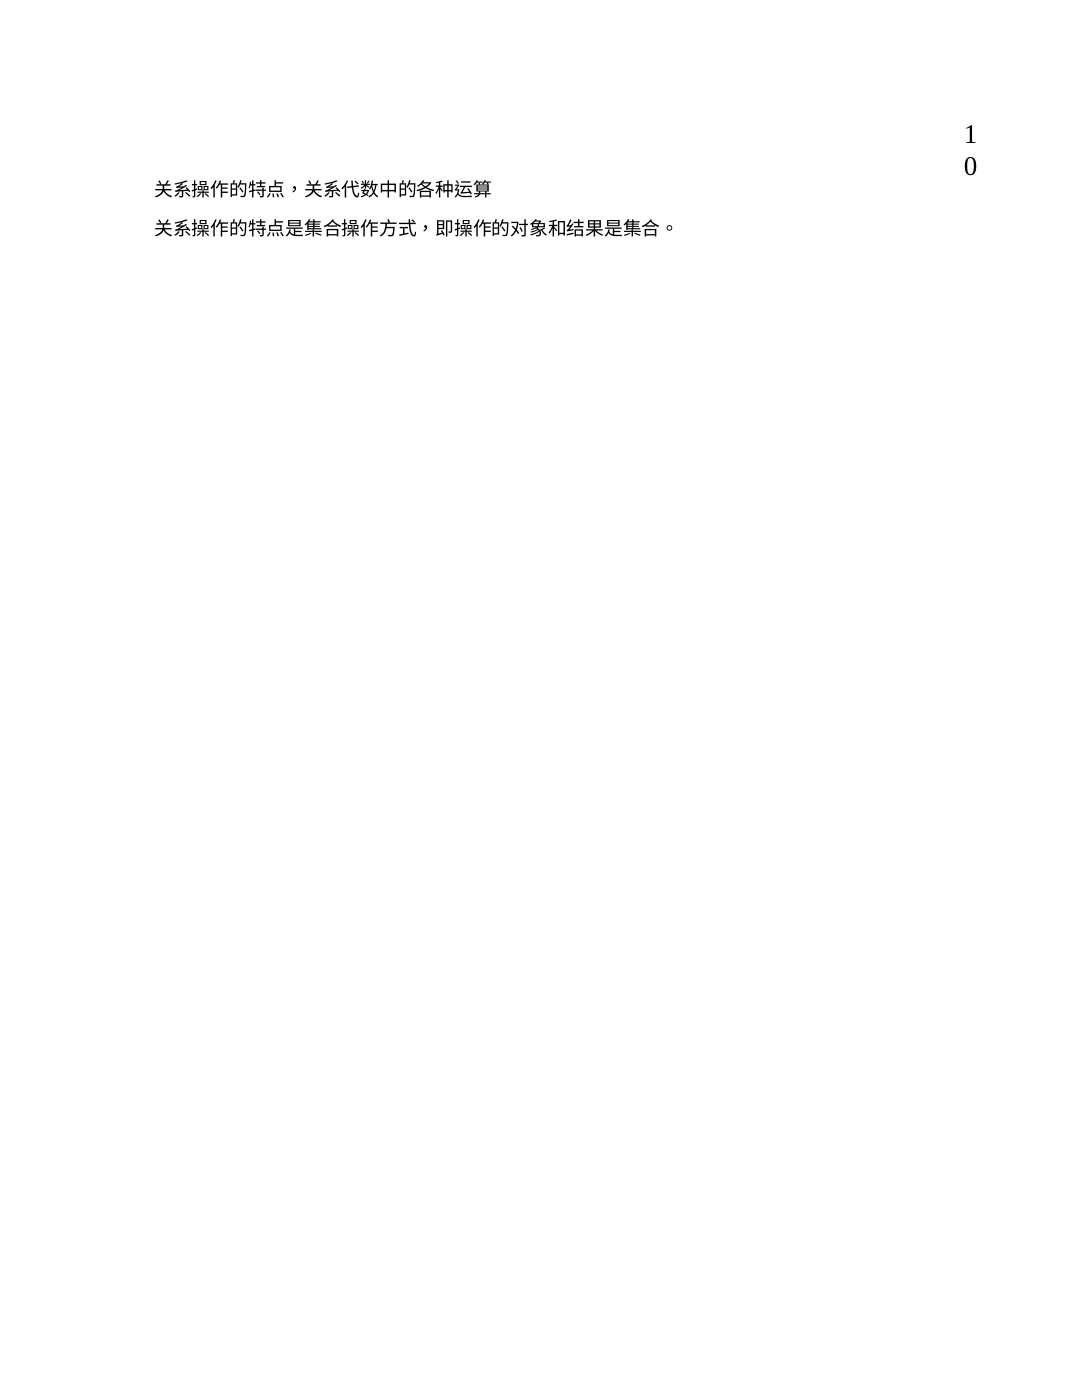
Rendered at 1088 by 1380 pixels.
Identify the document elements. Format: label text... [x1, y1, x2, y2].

text 关系操作的特点，关系代数中的各种运算 [106, 165, 969, 204]
text 关系操作的特点是集合操作方式，即操作的对象和结果是集合。 [106, 204, 969, 244]
